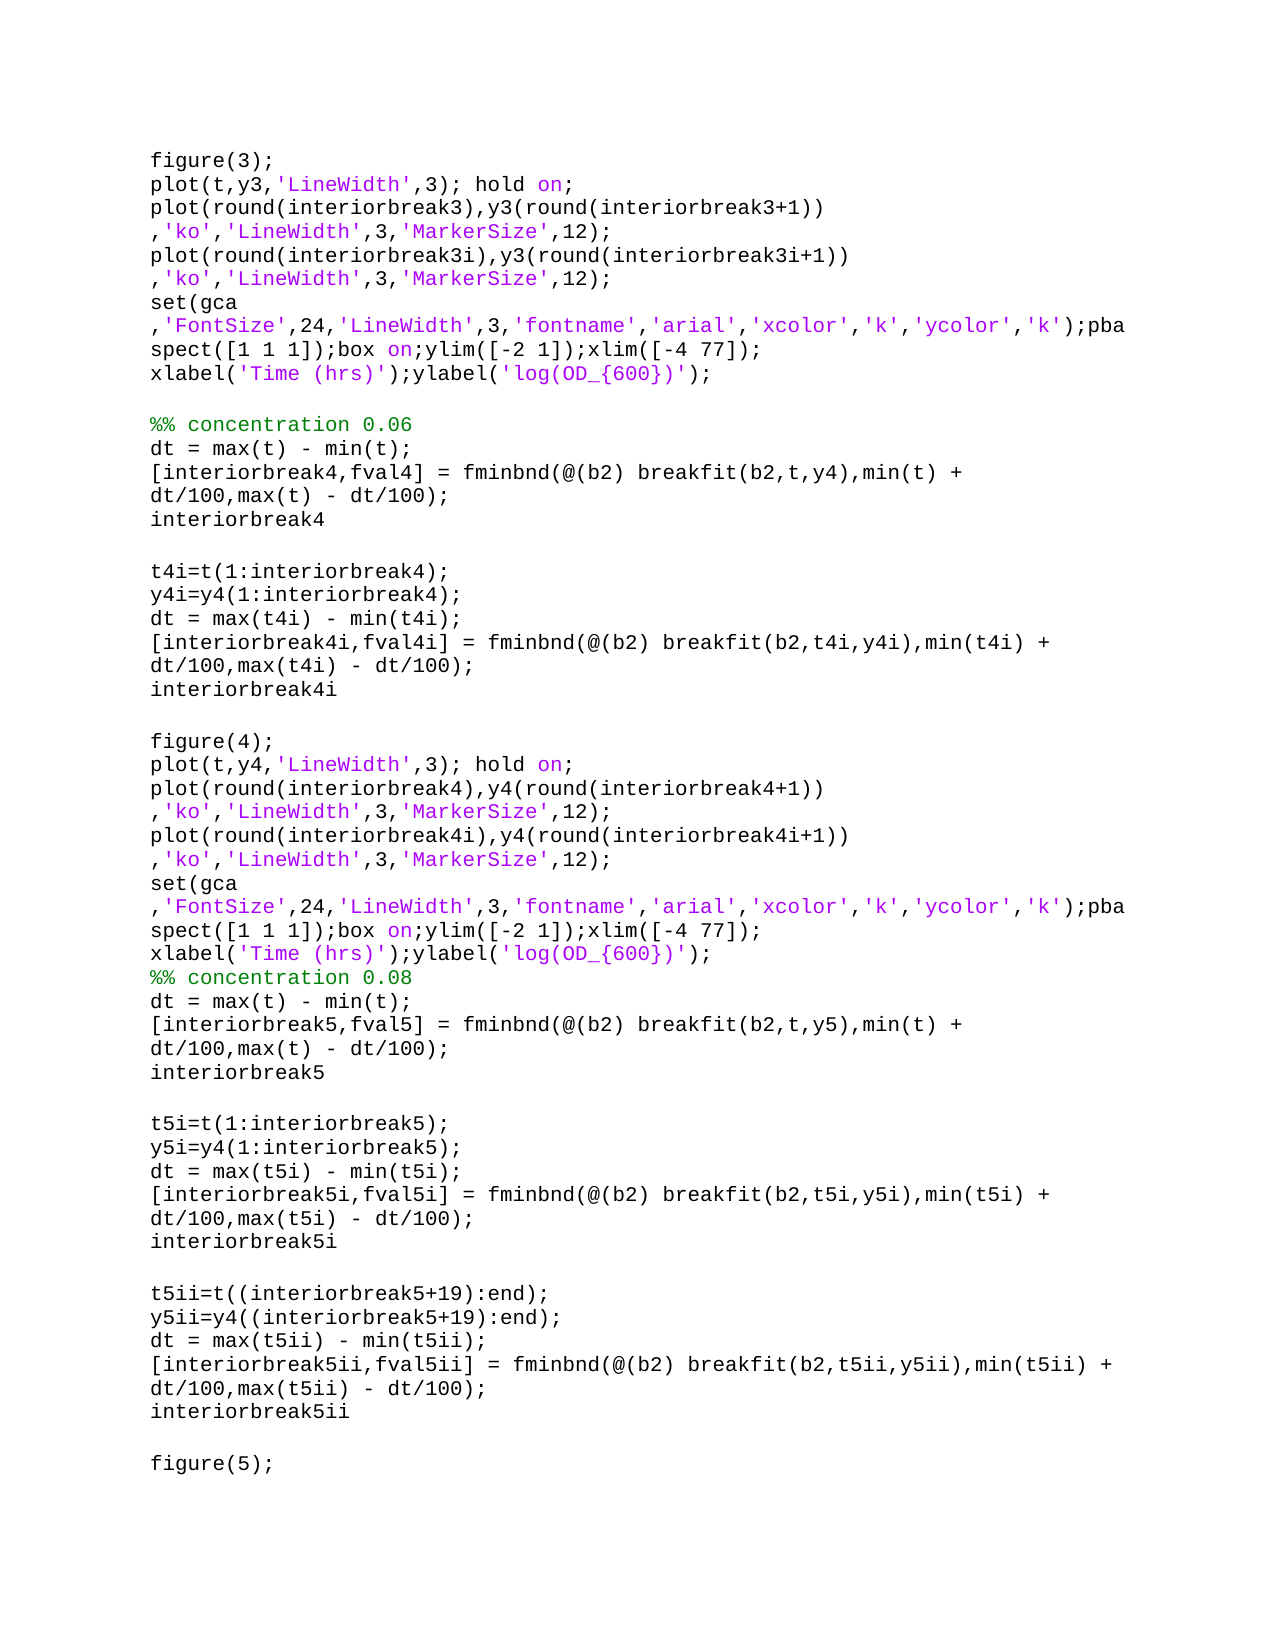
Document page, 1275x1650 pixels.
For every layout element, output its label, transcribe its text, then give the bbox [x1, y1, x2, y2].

text set(gca,'FontSize',24,'LineWidth',3,'fontname','arial','xcolor','k','ycolor','k');pbaspect([1 1 1]);box on;ylim([-2 1]);xlim([-4 77]); [150, 292, 1125, 363]
text t5ii=t((interiorbreak5+19):end); [150, 1283, 1125, 1307]
text plot(t,y4,'LineWidth',3); hold on; [150, 754, 1125, 778]
text y4i=y4(1:interiorbreak4); [150, 584, 1125, 608]
text interiorbreak4 [150, 509, 1125, 533]
text dt = max(t5ii) - min(t5ii); [150, 1331, 1125, 1354]
text y5ii=y4((interiorbreak5+19):end); [150, 1307, 1125, 1331]
text y5i=y4(1:interiorbreak5); [150, 1137, 1125, 1161]
text dt = max(t) - min(t); [150, 438, 1125, 462]
text interiorbreak5i [150, 1232, 1125, 1255]
text [interiorbreak5ii,fval5ii] = fminbnd(@(b2) breakfit(b2,t5ii,y5ii),min(t5ii) + dt/100,max(t5ii) - dt/100); [150, 1354, 1125, 1401]
text plot(t,y3,'LineWidth',3); hold on; [150, 174, 1125, 197]
text interiorbreak4i [150, 679, 1125, 703]
text dt = max(t) - min(t); [150, 991, 1125, 1014]
text plot(round(interiorbreak3),y3(round(interiorbreak3+1)),'ko','LineWidth',3,'MarkerSize',12); [150, 197, 1125, 244]
text [interiorbreak4i,fval4i] = fminbnd(@(b2) breakfit(b2,t4i,y4i),min(t4i) + dt/100,max(t4i) - dt/100); [150, 632, 1125, 679]
text [interiorbreak5,fval5] = fminbnd(@(b2) breakfit(b2,t,y5),min(t) + dt/100,max(t) - dt/100); [150, 1014, 1125, 1062]
text dt = max(t4i) - min(t4i); [150, 608, 1125, 632]
text figure(5); [150, 1453, 1125, 1477]
text interiorbreak5ii [150, 1401, 1125, 1425]
text dt = max(t5i) - min(t5i); [150, 1161, 1125, 1184]
text interiorbreak5 [150, 1062, 1125, 1085]
text figure(3); [150, 150, 1125, 174]
text t5i=t(1:interiorbreak5); [150, 1113, 1125, 1137]
text plot(round(interiorbreak4i),y4(round(interiorbreak4i+1)),'ko','LineWidth',3,'MarkerSize',12); [150, 825, 1125, 872]
text t4i=t(1:interiorbreak4); [150, 561, 1125, 584]
text set(gca,'FontSize',24,'LineWidth',3,'fontname','arial','xcolor','k','ycolor','k');pbaspect([1 1 1]);box on;ylim([-2 1]);xlim([-4 77]); [150, 872, 1125, 943]
text xlabel('Time (hrs)');ylabel('log(OD_{600})'); [150, 943, 1125, 967]
text plot(round(interiorbreak3i),y3(round(interiorbreak3i+1)),'ko','LineWidth',3,'MarkerSize',12); [150, 244, 1125, 292]
text [interiorbreak5i,fval5i] = fminbnd(@(b2) breakfit(b2,t5i,y5i),min(t5i) + dt/100,max(t5i) - dt/100); [150, 1184, 1125, 1232]
text %% concentration 0.08 [150, 967, 1125, 991]
text %% concentration 0.06 [150, 414, 1125, 438]
text figure(4); [150, 731, 1125, 754]
text plot(round(interiorbreak4),y4(round(interiorbreak4+1)),'ko','LineWidth',3,'MarkerSize',12); [150, 778, 1125, 825]
text xlabel('Time (hrs)');ylabel('log(OD_{600})'); [150, 363, 1125, 386]
text [interiorbreak4,fval4] = fminbnd(@(b2) breakfit(b2,t,y4),min(t) + dt/100,max(t) - dt/100); [150, 462, 1125, 509]
